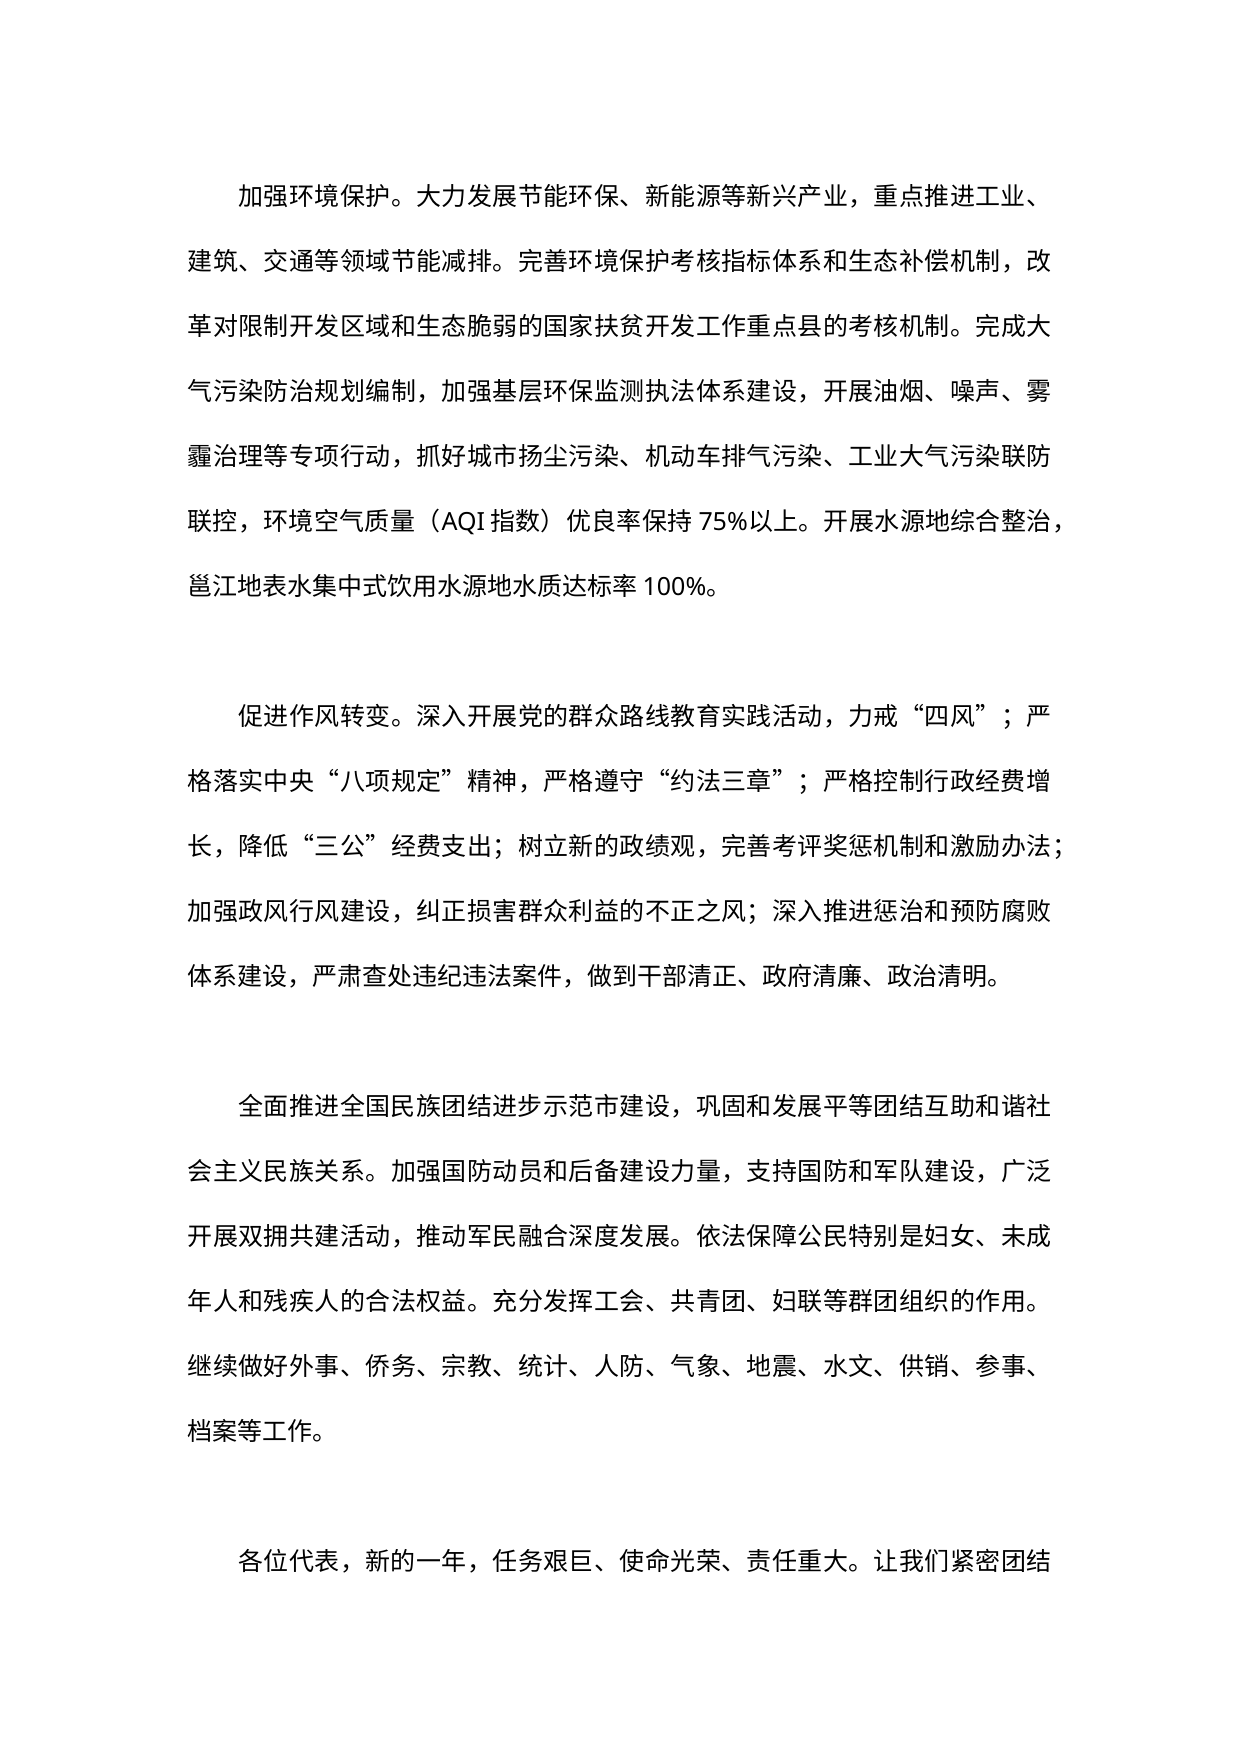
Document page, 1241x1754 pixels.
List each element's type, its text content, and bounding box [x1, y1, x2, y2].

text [187, 1527, 1053, 1592]
text 促进作风转变。深入开展党的群众路线教育实践活动，力戒“四风”；严格落实中央“八项规定”精神，严格遵守“约法三章”；严格控制行政经费增长，降低“三公”经费支出；树立新的政绩观，完善考评奖惩机制和激励办法；加强政风行风建设，纠正损害群众利益的不正之风；深入推进惩治和预防腐败体系建设，严肃查处违纪违法案件，做到干部清正、政府清廉、政治清明。 [187, 682, 1053, 1007]
text 全面推进全国民族团结进步示范市建设，巩固和发展平等团结互助和谐社会主义民族关系。加强国防动员和后备建设力量，支持国防和军队建设，广泛开展双拥共建活动，推动军民融合深度发展。依法保障公民特别是妇女、未成年人和残疾人的合法权益。充分发挥工会、共青团、妇联等群团组织的作用。继续做好外事、侨务、宗教、统计、人防、气象、地震、水文、供销、参事、档案等工作。 [187, 1072, 1053, 1462]
text 加强环境保护。大力发展节能环保、新能源等新兴产业，重点推进工业、建筑、交通等领域节能减排。完善环境保护考核指标体系和生态补偿机制，改革对限制开发区域和生态脆弱的国家扶贫开发工作重点县的考核机制。完成大气污染防治规划编制，加强基层环保监测执法体系建设，开展油烟、噪声、雾霾治理等专项行动，抓好城市扬尘污染、机动车排气污染、工业大气污染联防联控，环境空气质量（AQI指数）优良率保持75%以上。开展水源地综合整治，邕江地表水集中式饮用水源地水质达标率100%。 [187, 162, 1053, 617]
